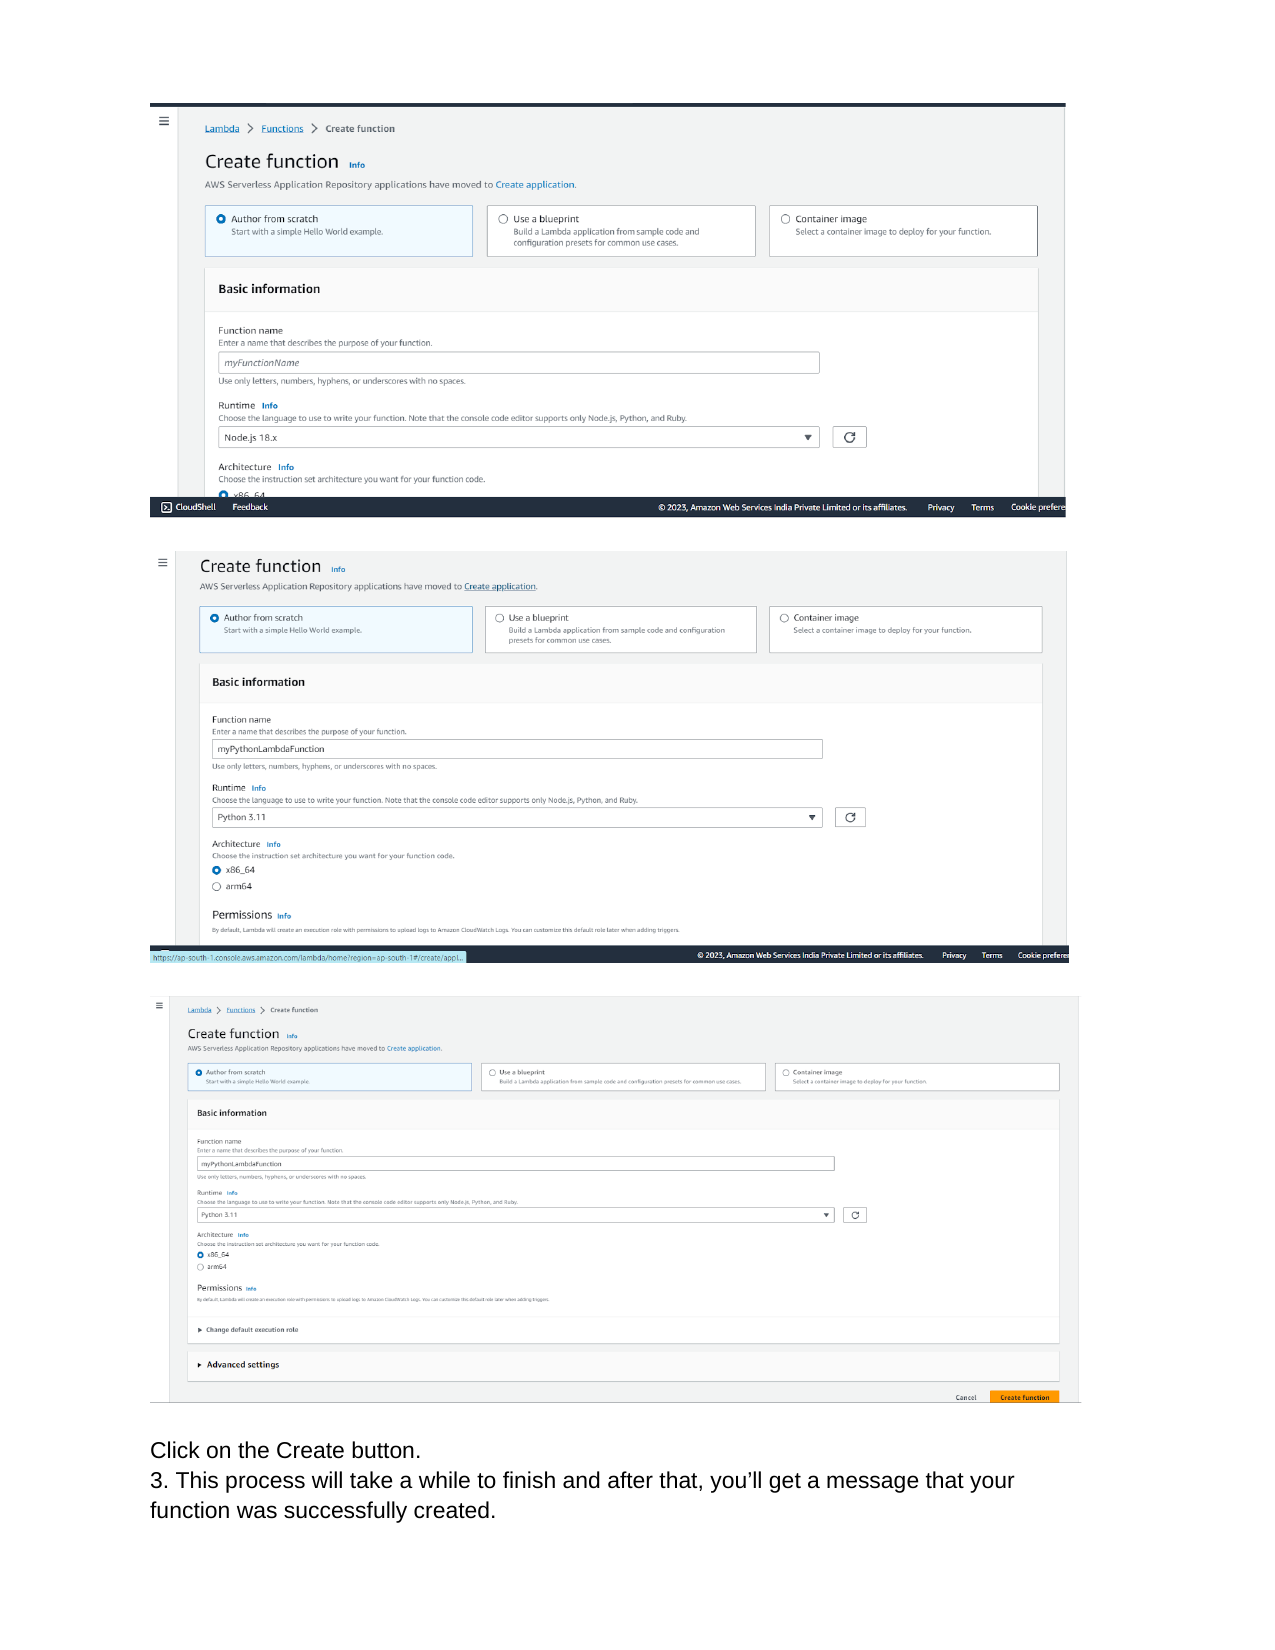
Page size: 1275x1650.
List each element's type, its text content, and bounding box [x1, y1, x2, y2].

picture [150, 103, 1066, 518]
text Click on the Create button. [150, 1437, 1125, 1463]
text function was successfully created. [150, 1497, 1125, 1523]
picture [150, 551, 1069, 963]
picture [150, 996, 1082, 1403]
text 3. This process will take a while to finish and after that, you’ll get a message that your [150, 1467, 1125, 1493]
